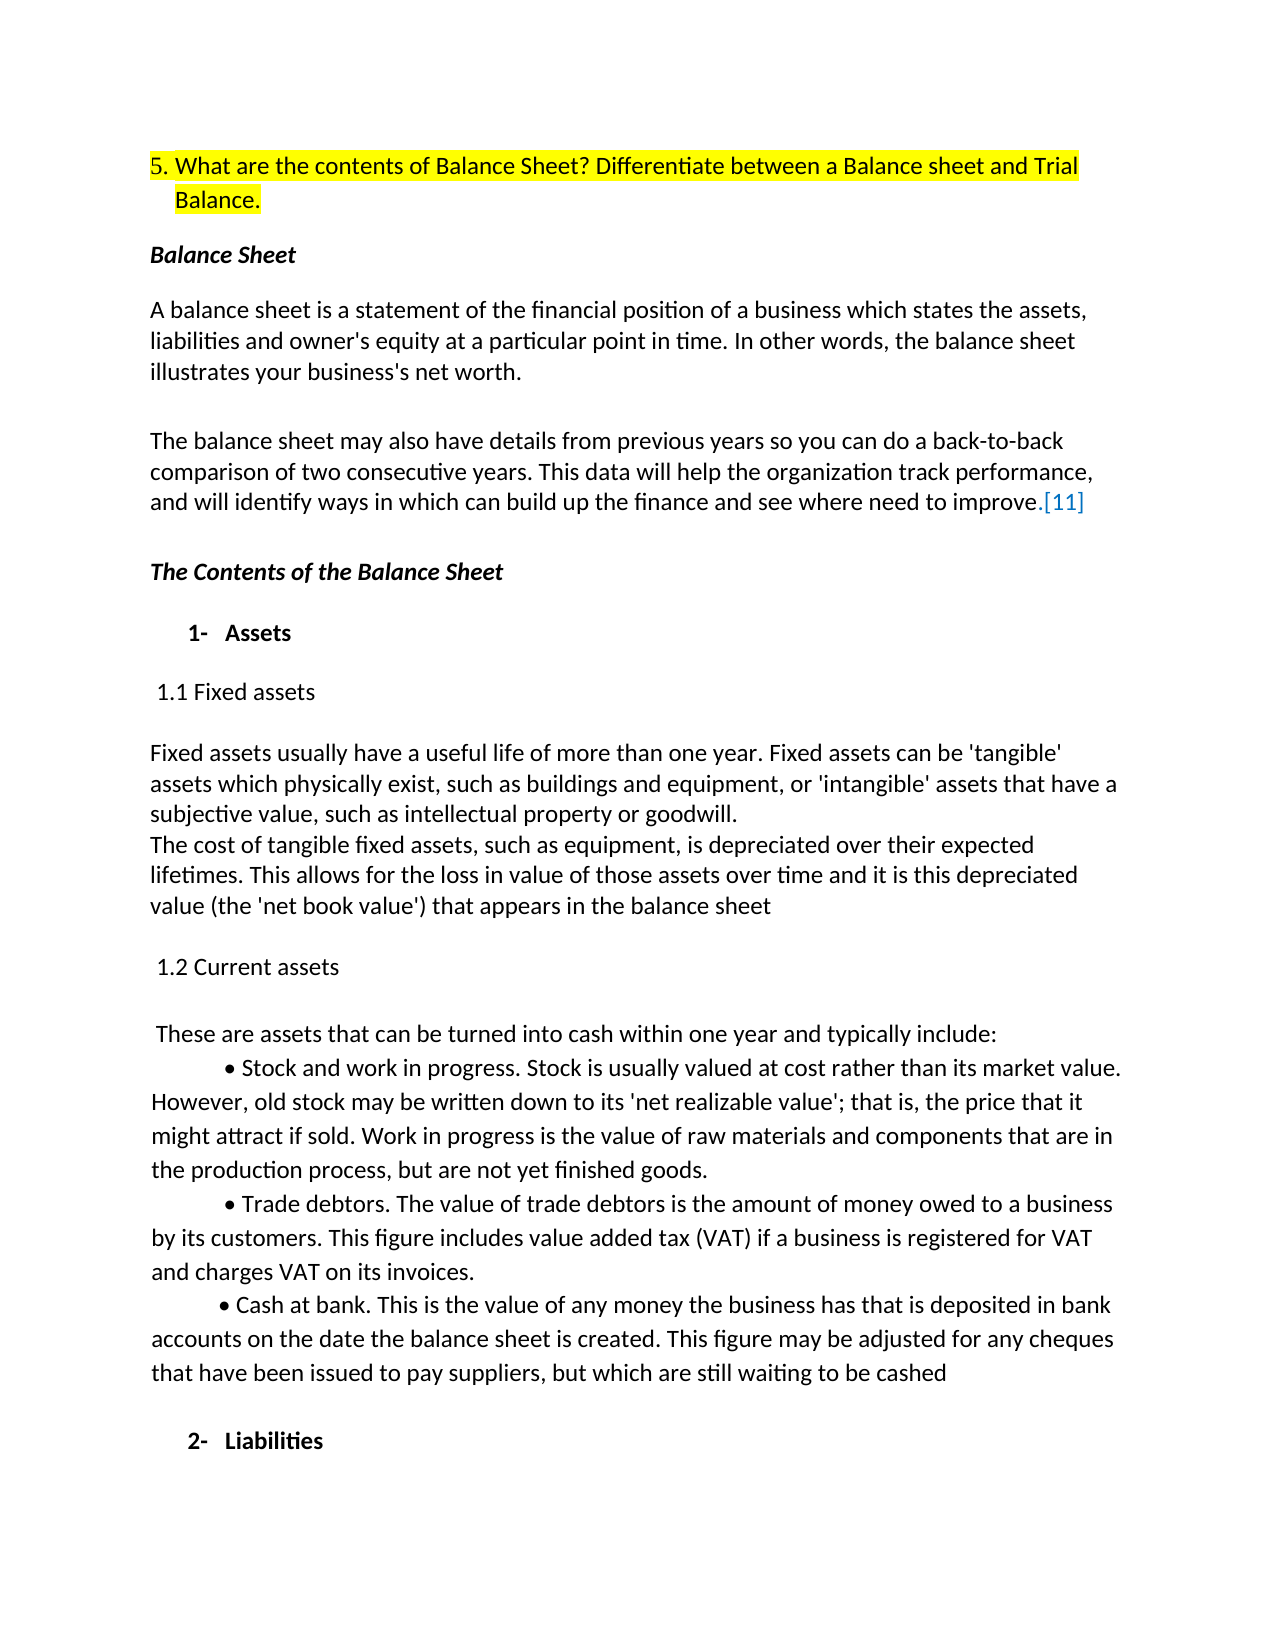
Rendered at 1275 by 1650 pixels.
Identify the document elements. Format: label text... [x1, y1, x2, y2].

text • Stock and work in progress. Stock is usually valued at cost rather than its market value. However, old stock may be written down to its 'net realizable value'; that is, the price that it might attract if sold. Work in progress is the value of raw materials and components that are in the production process, but are not yet finished goods. [150, 1052, 1125, 1184]
list Current assets [156, 951, 1125, 981]
list Assets [187, 617, 1125, 647]
text These are assets that can be turned into cash within one year and typically include: [150, 1019, 1125, 1049]
list Fixed assets [156, 676, 1125, 707]
text The cost of tangible fixed assets, such as equipment, is depreciated over their expected lifetimes. This allows for the loss in value of those assets over time and it is this depreciated value (the 'net book value') that appears in the balance sheet [150, 829, 1125, 920]
text The balance sheet may also have details from previous years so you can do a back-to-back comparison of two consecutive years. This data will help the organization track performance, and will identify ways in which can build up the finance and see where need to improve.[11] [150, 425, 1125, 517]
text The Contents of the Balance Sheet [150, 556, 1125, 586]
text • Cash at bank. This is the value of any money the business has that is deposited in bank accounts on the date the balance sheet is created. This figure may be adjusted for any cheques that have been issued to pay suppliers, but which are still waiting to be cashed [150, 1289, 1125, 1388]
text Fixed assets usually have a useful life of more than one year. Fixed assets can be 'tangible' assets which physically exist, such as buildings and equipment, or 'intangible' assets that have a subjective value, such as intellectual property or goodwill. [150, 737, 1125, 829]
text A balance sheet is a statement of the financial position of a business which states the assets, liabilities and owner's equity at a particular point in time. In other words, the balance sheet illustrates your business's net worth. [150, 295, 1125, 386]
text • Trade debtors. The value of trade debtors is the amount of money owed to a business by its customers. This figure includes value added tax (VAT) if a business is registered for VAT and charges VAT on its invoices. [150, 1188, 1125, 1286]
text Balance Sheet [150, 239, 1084, 270]
list What are the contents of Balance Sheet? Differentiate between a Balance sheet and Trial Balance. [150, 150, 1084, 214]
list Liabilities [187, 1425, 1125, 1455]
